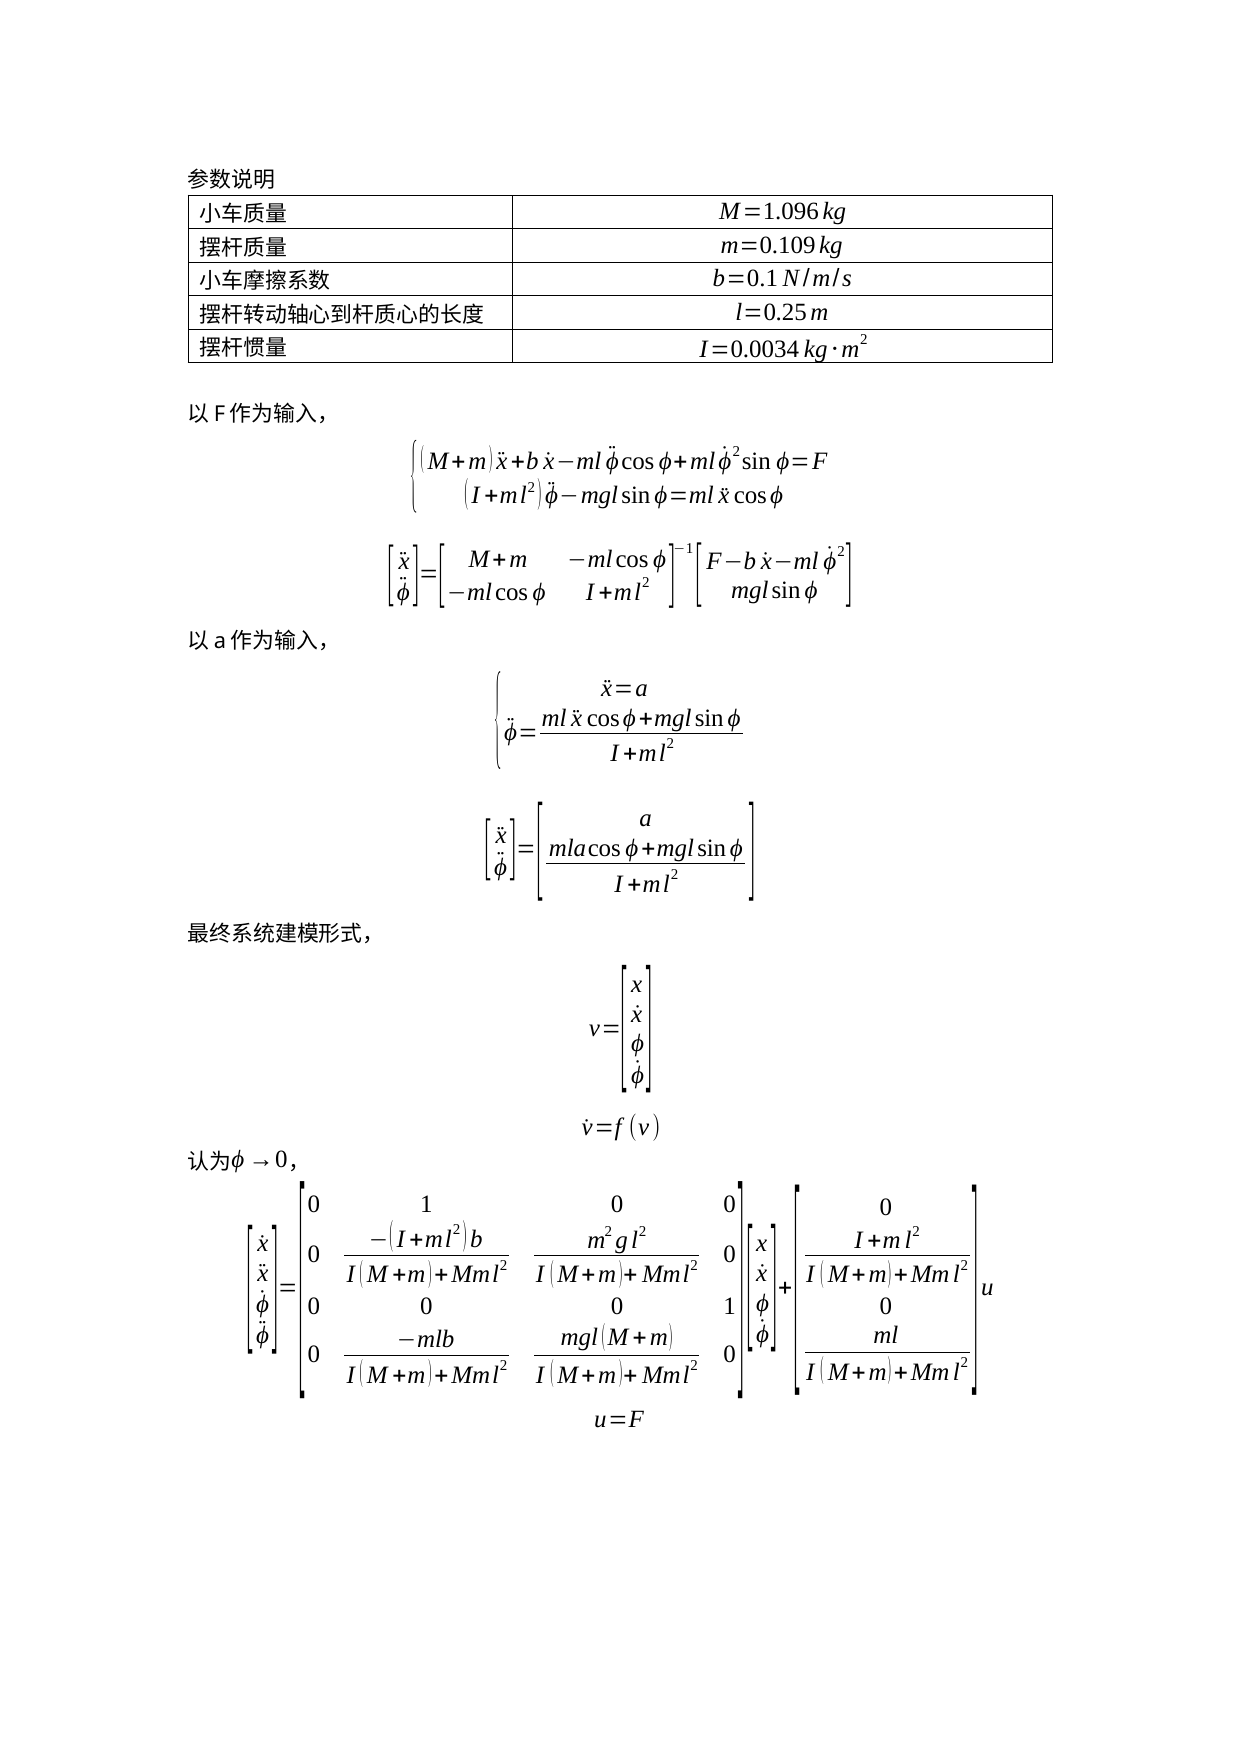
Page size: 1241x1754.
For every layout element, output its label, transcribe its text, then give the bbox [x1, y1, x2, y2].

table_header 小车质量 [189, 196, 512, 228]
table_header [513, 196, 1052, 228]
table_cell 摆杆质量 [189, 229, 512, 262]
table_cell [513, 263, 1052, 295]
table_cell [513, 296, 1052, 329]
table_cell 小车摩擦系数 [189, 263, 512, 295]
table_cell [513, 229, 1052, 262]
table_cell 摆杆转动轴心到杆质心的长度 [189, 296, 512, 329]
text 以a作为输入， [187, 623, 1053, 656]
text 参数说明 [187, 162, 1053, 194]
text 最终系统建模形式， [187, 916, 1053, 948]
table_cell [513, 330, 1052, 362]
text 以F作为输入， [187, 396, 1053, 428]
text 认为， [187, 1143, 1053, 1176]
table_cell 摆杆惯量 [189, 330, 512, 362]
